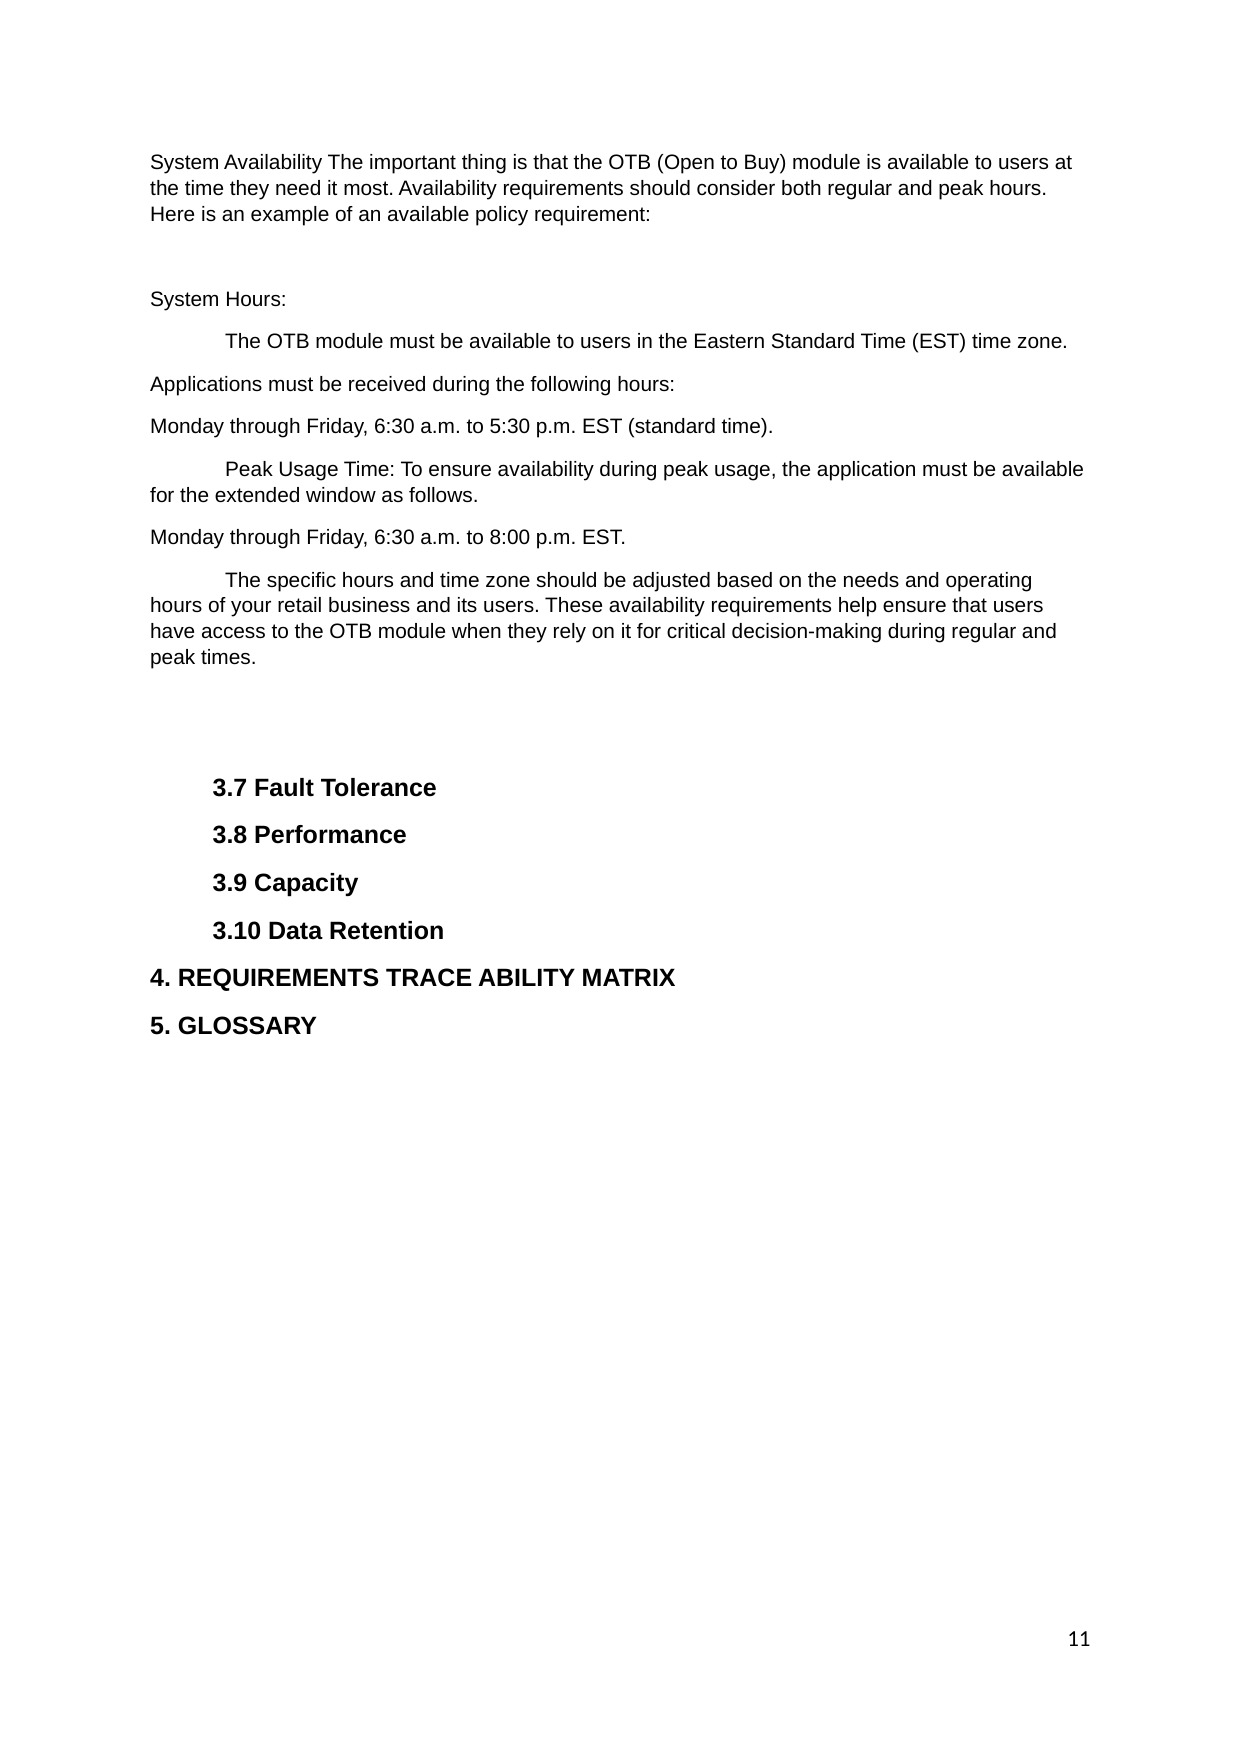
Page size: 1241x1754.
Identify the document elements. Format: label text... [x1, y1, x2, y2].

text 3.9 Capacity [150, 868, 1090, 897]
text 4. REQUIREMENTS TRACE ABILITY MATRIX [150, 963, 1090, 992]
text Applications must be received during the following hours: [150, 372, 1090, 396]
text The OTB module must be available to users in the Eastern Standard Time (EST) time zone. [150, 329, 1090, 353]
text 3.10 Data Retention [150, 916, 1090, 944]
text Monday through Friday, 6:30 a.m. to 5:30 p.m. EST (standard time). [150, 414, 1090, 438]
text The specific hours and time zone should be adjusted based on the needs and operating hours of your retail business and its users. These availability requirements help ensure that users have access to the OTB module when they rely on it for critical decision-making during regular and peak times. [150, 567, 1090, 669]
text 5. GLOSSARY [150, 1011, 1090, 1040]
text Monday through Friday, 6:30 a.m. to 8:00 p.m. EST. [150, 525, 1090, 549]
text 3.7 Fault Tolerance [150, 772, 1090, 801]
text Peak Usage Time: To ensure availability during peak usage, the application must be available for the extended window as follows. [150, 457, 1090, 506]
text System Hours: [150, 287, 1090, 311]
text System Availability The important thing is that the OTB (Open to Buy) module is available to users at the time they need it most. Availability requirements should consider both regular and peak hours. Here is an example of an available policy requirement: [150, 150, 1090, 226]
text 3.8 Performance [150, 820, 1090, 849]
